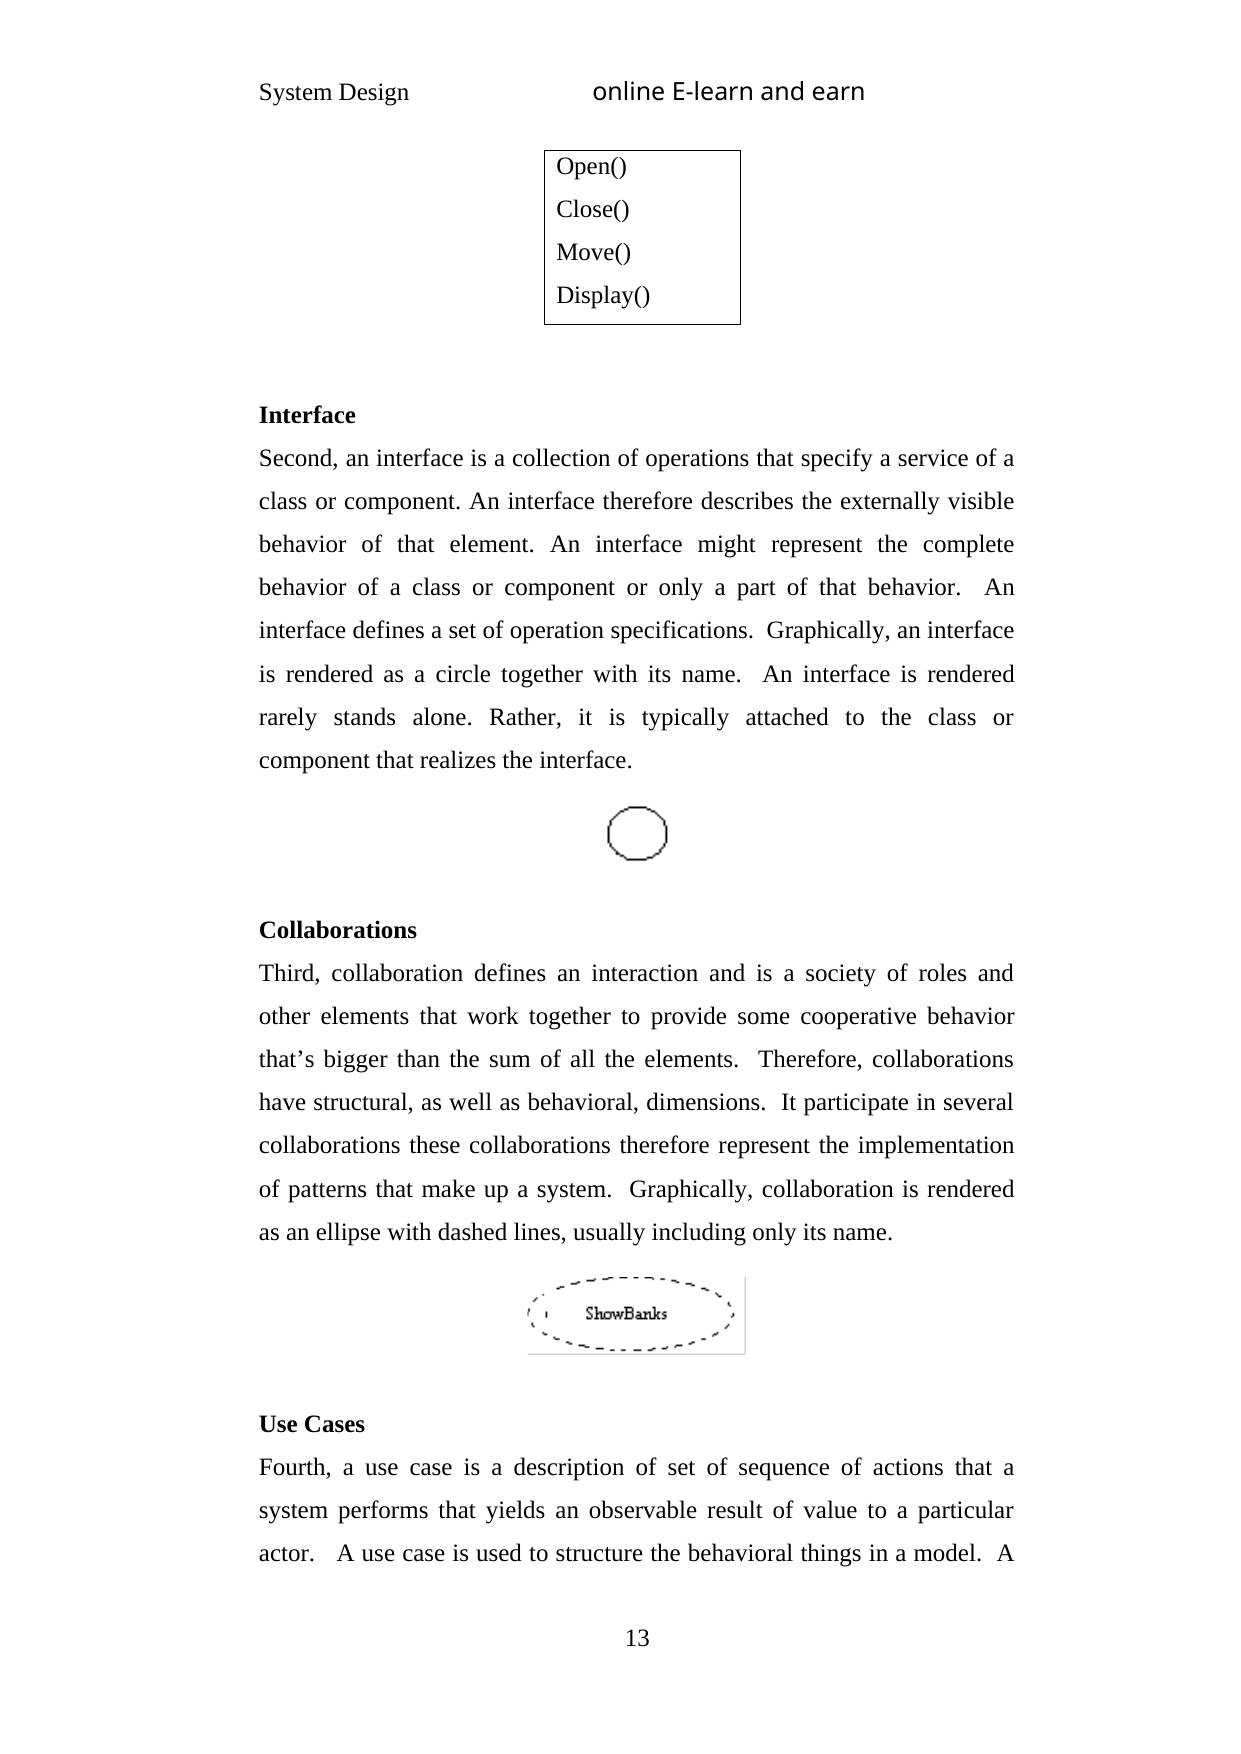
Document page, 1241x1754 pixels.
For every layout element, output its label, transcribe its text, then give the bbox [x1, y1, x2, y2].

text Use Cases [259, 1409, 1015, 1437]
text Second, an interface is a collection of operations that specify a service of a class or component. An interface therefore describes the externally visible behavior of that element. An interface might represent the complete behavior of a class or component or only a part of that behavior. An interface defines a set of operation specifications. Graphically, an interface is rendered as a circle together with its name. An interface is rendered rarely stands alone. Rather, it is typically attached to the class or component that realizes the interface. [259, 443, 1015, 774]
text Interface [259, 400, 1015, 429]
text Third, collaboration defines an interaction and is a society of roles and other elements that work together to provide some cooperative behavior that’s bigger than the sum of all the elements. Therefore, collaborations have structural, as well as behavioral, dimensions. It participate in several collaborations these collaborations therefore represent the implementation of patterns that make up a system. Graphically, collaboration is rendered as an ellipse with dashed lines, usually including only its name. [259, 958, 1015, 1246]
table_cell Open() Close() Move() Display() [545, 151, 740, 323]
text Collaborations [259, 915, 1015, 944]
picture [606, 806, 668, 863]
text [259, 1452, 1015, 1567]
picture [527, 1277, 747, 1356]
